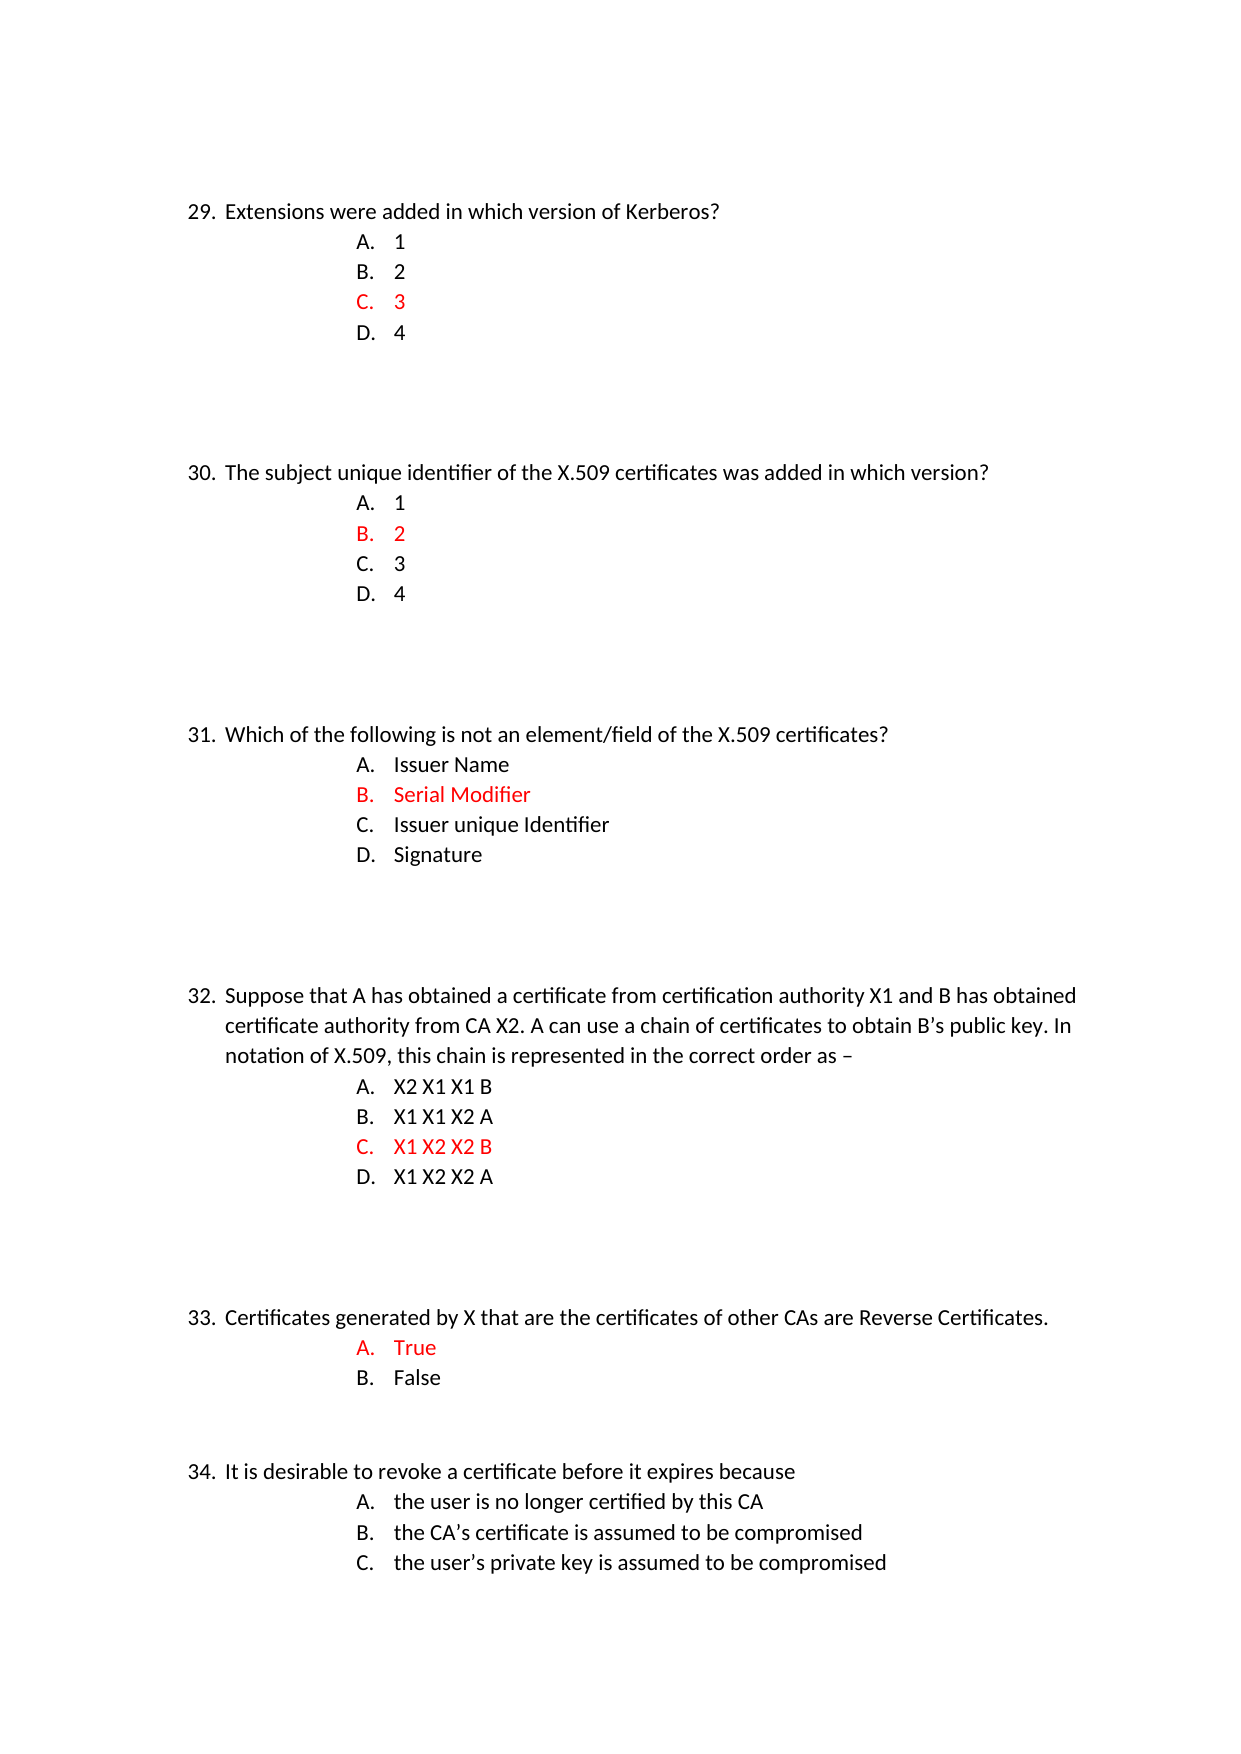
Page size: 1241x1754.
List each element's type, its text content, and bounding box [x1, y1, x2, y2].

list Serial Modifier [356, 780, 1090, 808]
list X1 X2 X2 A [356, 1162, 1090, 1191]
list Issuer Name [356, 750, 1090, 778]
list 1 [356, 488, 1090, 517]
list X2 X1 X1 B [356, 1072, 1090, 1100]
list Extensions were added in which version of Kerberos? [187, 197, 1090, 225]
list False [356, 1363, 1090, 1392]
list 2 [356, 257, 1090, 285]
list 2 [356, 519, 1090, 547]
list Suppose that A has obtained a certificate from certification authority X1 and B has obtained certificate authority from CA X2. A can use a chain of certificates to obtain B’s public key. In notation of X.509, this chain is represented in the correct order as – [187, 981, 1090, 1070]
list The subject unique identifier of the X.509 certificates was added in which version? [187, 458, 1090, 486]
list X1 X1 X2 A [356, 1102, 1090, 1130]
list Which of the following is not an element/field of the X.509 certificates? [187, 720, 1090, 748]
list X1 X2 X2 B [356, 1132, 1090, 1160]
list It is desirable to revoke a certificate before it expires because [187, 1457, 1090, 1485]
list Certificates generated by X that are the certificates of other CAs are Reverse Certificates. [187, 1303, 1090, 1331]
list Issuer unique Identifier [356, 810, 1090, 838]
list 4 [356, 579, 1090, 607]
list Signature [356, 841, 1090, 869]
list the user is no longer certified by this CA [356, 1487, 1090, 1516]
list 4 [356, 318, 1090, 346]
list 3 [356, 287, 1090, 316]
list 3 [356, 549, 1090, 577]
list True [356, 1333, 1090, 1361]
list the user’s private key is assumed to be compromised [356, 1548, 1090, 1576]
list 1 [356, 227, 1090, 255]
list the CA’s certificate is assumed to be compromised [356, 1518, 1090, 1546]
